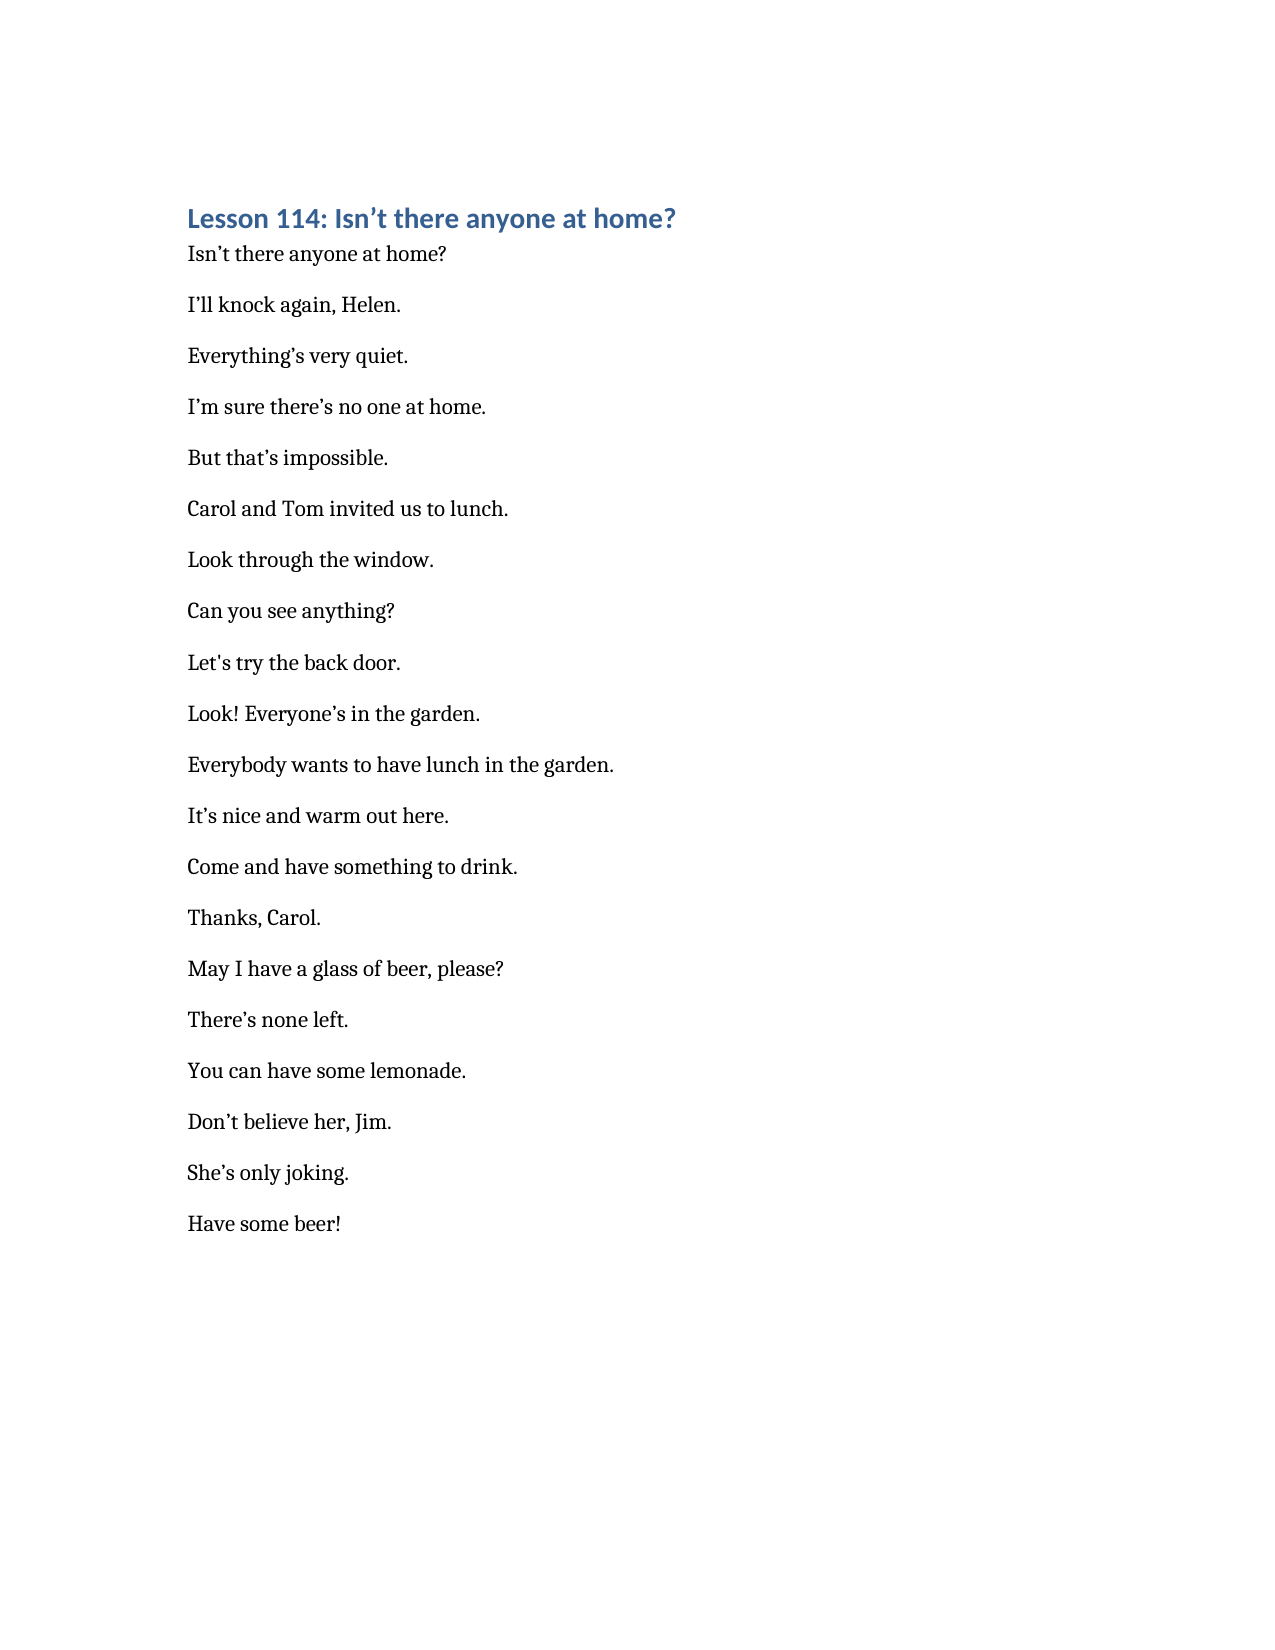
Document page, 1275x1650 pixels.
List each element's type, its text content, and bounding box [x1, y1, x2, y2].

text You can have some lemonade. [187, 1058, 1087, 1084]
text I’m sure there’s no one at home. [187, 394, 1087, 420]
text Come and have something to drink. [187, 853, 1087, 880]
text Look through the window. [187, 547, 1087, 573]
text Isn’t there anyone at home? [187, 241, 1087, 267]
text Let's try the back door. [187, 649, 1087, 676]
text Everything’s very quiet. [187, 343, 1087, 369]
text She’s only joking. [187, 1160, 1087, 1186]
text Look! Everyone’s in the garden. [187, 700, 1087, 727]
text But that’s impossible. [187, 445, 1087, 471]
text Have some beer! [187, 1211, 1087, 1237]
text Don’t believe her, Jim. [187, 1109, 1087, 1135]
text Can you see anything? [187, 598, 1087, 624]
text Everybody wants to have lunch in the garden. [187, 751, 1087, 778]
text Carol and Tom invited us to lunch. [187, 496, 1087, 522]
subtitle Lesson 114: Isn’t there anyone at home? [187, 200, 1087, 236]
text I’ll knock again, Helen. [187, 292, 1087, 318]
text There’s none left. [187, 1007, 1087, 1033]
text May I have a glass of beer, please? [187, 956, 1087, 982]
text It’s nice and warm out here. [187, 802, 1087, 829]
text Thanks, Carol. [187, 904, 1087, 931]
